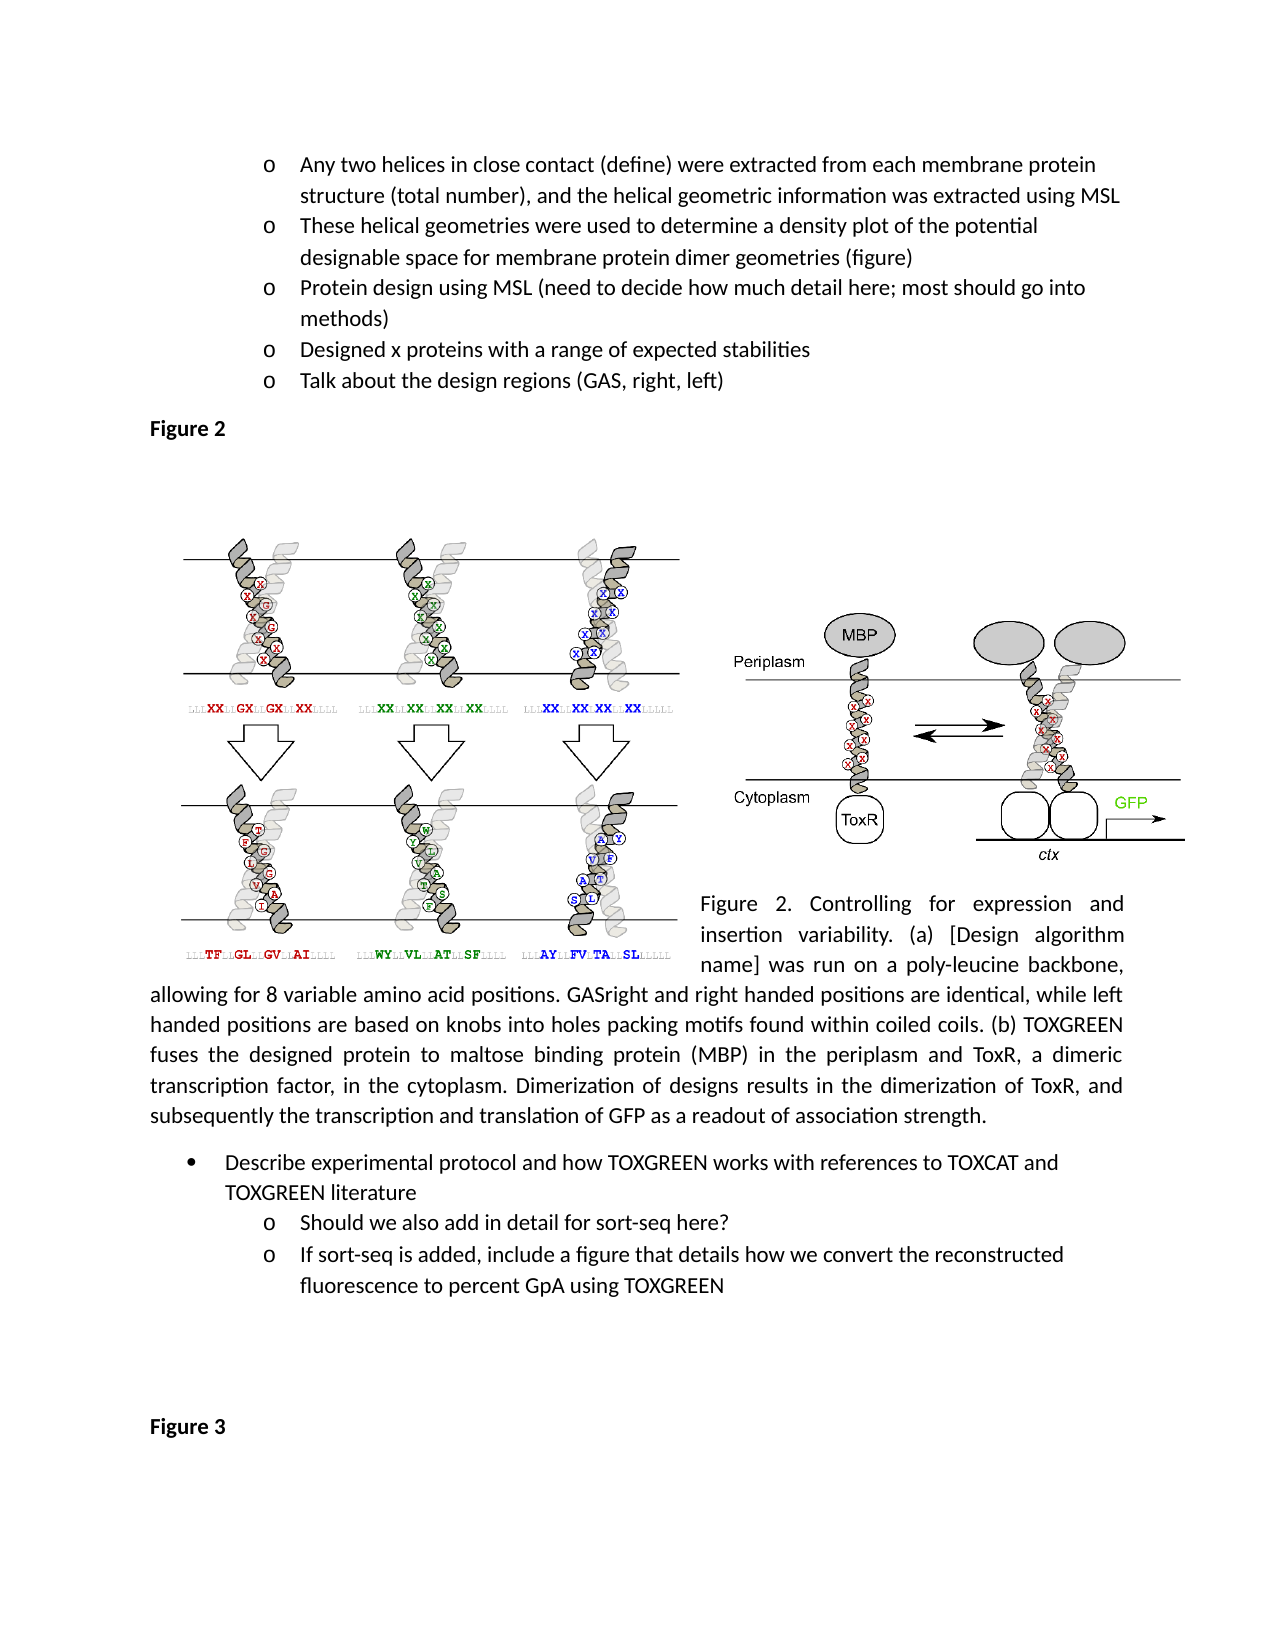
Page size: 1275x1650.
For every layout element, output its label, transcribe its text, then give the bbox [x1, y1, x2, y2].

list Designed x proteins with a range of expected stabilities [262, 335, 1125, 364]
list Any two helices in close contact (define) were extracted from each membrane protein structure (total number), and the helical geometric information was extracted using MSL [262, 150, 1125, 209]
text Figure 3 [150, 1234, 1125, 1262]
list These helical geometries were used to determine a density plot of the potential designable space for membrane protein dimer geometries (figure) [262, 212, 1125, 271]
list If sort-seq is added, include a figure that details how we convert the reconstructed fluorescence to percent GpA using TOXGREEN [262, 1062, 1125, 1122]
list Describe experimental protocol and how TOXGREEN works with references to TOXCAT and TOXGREEN literature [187, 971, 1125, 1029]
text Figure 2. Controlling for expression and insertion variability. (a) [Design algorithm name] was run on a poly-leucine backbone, allowing for 8 variable amino acid positions. GASright and right handed positions are identical, while left handed positions are based on knobs into holes packing motifs found within coiled coils. (b) TOXGREEN fuses the designed protein to maltose binding protein (MBP) in the periplasm and ToxR, a dimeric transcription factor, in the cytoplasm. Dimerization of designs results in the dimerization of ToxR, and subsequently the transcription and translation of GFP as a readout of association strength. [684, 742, 1125, 952]
list Protein design using MSL (need to decide how much detail here; most should go into methods) [262, 273, 1125, 332]
picture [150, 508, 684, 982]
list Talk about the design regions (GAS, right, left) [262, 366, 1125, 395]
list Should we also add in detail for sort-seq here? [262, 1031, 1125, 1060]
text Figure 2 [150, 414, 1125, 442]
